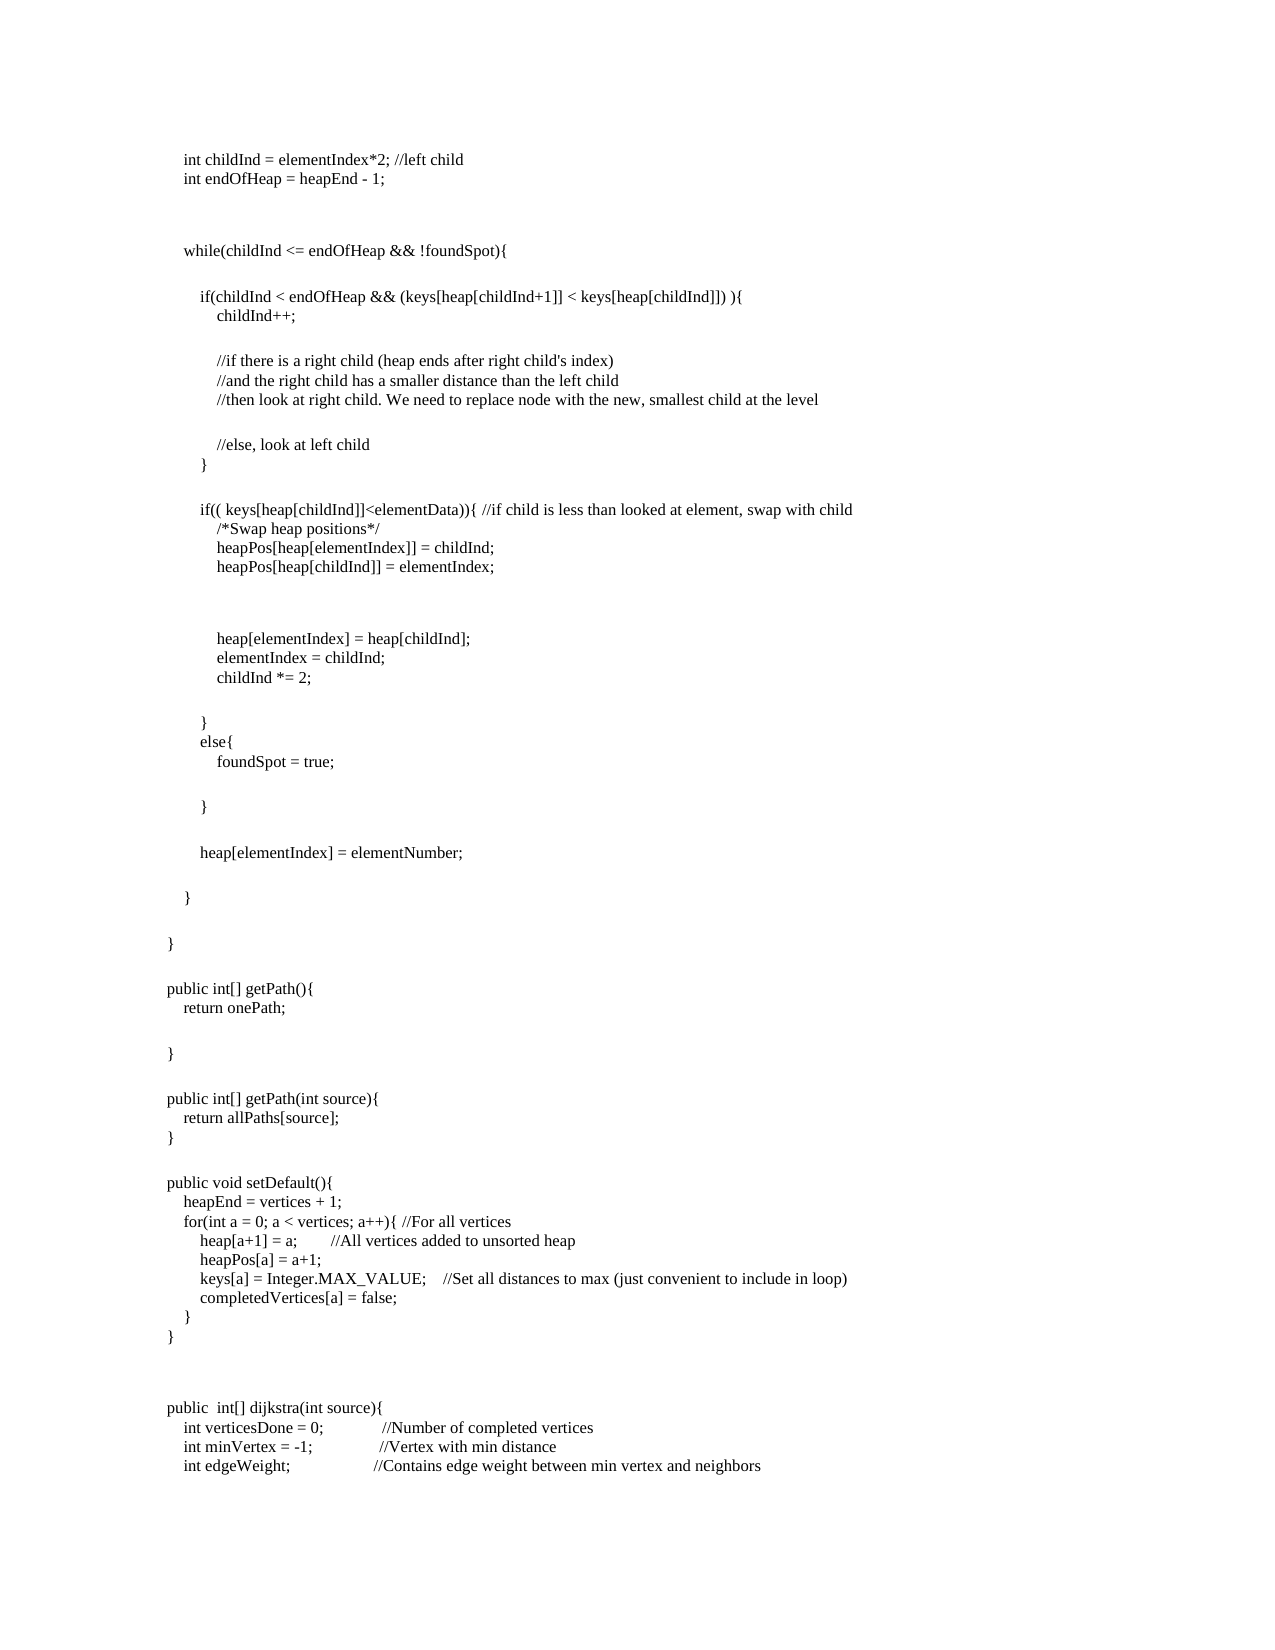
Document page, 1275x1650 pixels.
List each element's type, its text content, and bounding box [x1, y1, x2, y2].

text } [150, 1127, 1125, 1147]
text public int[] dijkstra(int source){ [150, 1398, 1125, 1417]
text heapPos[a] = a+1; [150, 1250, 1125, 1269]
text //and the right child has a smaller distance than the left child [150, 370, 1125, 389]
text elementIndex = childInd; [150, 648, 1125, 667]
text int verticesDone = 0; //Number of completed vertices [150, 1417, 1125, 1437]
text childInd *= 2; [150, 667, 1125, 687]
text } [150, 454, 1125, 473]
text if(( keys[heap[childInd]]<elementData)){ //if child is less than looked at element, swap with child [150, 500, 1125, 519]
text public int[] getPath(){ [150, 979, 1125, 998]
text foundSpot = true; [150, 751, 1125, 771]
text keys[a] = Integer.MAX_VALUE; //Set all distances to max (just convenient to include in loop) [150, 1269, 1125, 1288]
text } [150, 1326, 1125, 1346]
text while(childInd <= endOfHeap && !foundSpot){ [150, 241, 1125, 260]
text public int[] getPath(int source){ [150, 1089, 1125, 1108]
text int endOfHeap = heapEnd - 1; [150, 169, 1125, 188]
text //else, look at left child [150, 435, 1125, 454]
text heapPos[heap[elementIndex]] = childInd; [150, 538, 1125, 557]
text heap[a+1] = a; //All vertices added to unsorted heap [150, 1231, 1125, 1250]
text return onePath; [150, 998, 1125, 1017]
text } [150, 797, 1125, 816]
text childInd++; [150, 306, 1125, 325]
text int edgeWeight; //Contains edge weight between min vertex and neighbors [150, 1456, 1125, 1475]
text /*Swap heap positions*/ [150, 519, 1125, 538]
text completedVertices[a] = false; [150, 1288, 1125, 1307]
text //then look at right child. We need to replace node with the new, smallest child at the level [150, 389, 1125, 409]
text } [150, 933, 1125, 953]
text //if there is a right child (heap ends after right child's index) [150, 351, 1125, 370]
text } [150, 888, 1125, 907]
text return allPaths[source]; [150, 1108, 1125, 1127]
text public void setDefault(){ [150, 1173, 1125, 1192]
text int minVertex = -1; //Vertex with min distance [150, 1437, 1125, 1456]
text } [150, 713, 1125, 732]
text if(childInd < endOfHeap && (keys[heap[childInd+1]] < keys[heap[childInd]]) ){ [150, 287, 1125, 306]
text int childInd = elementIndex*2; //left child [150, 150, 1125, 169]
text for(int a = 0; a < vertices; a++){ //For all vertices [150, 1211, 1125, 1231]
text heap[elementIndex] = heap[childInd]; [150, 629, 1125, 648]
text heapEnd = vertices + 1; [150, 1192, 1125, 1211]
text heapPos[heap[childInd]] = elementIndex; [150, 557, 1125, 576]
text } [150, 1307, 1125, 1326]
text else{ [150, 732, 1125, 751]
text } [150, 1044, 1125, 1063]
text heap[elementIndex] = elementNumber; [150, 842, 1125, 862]
